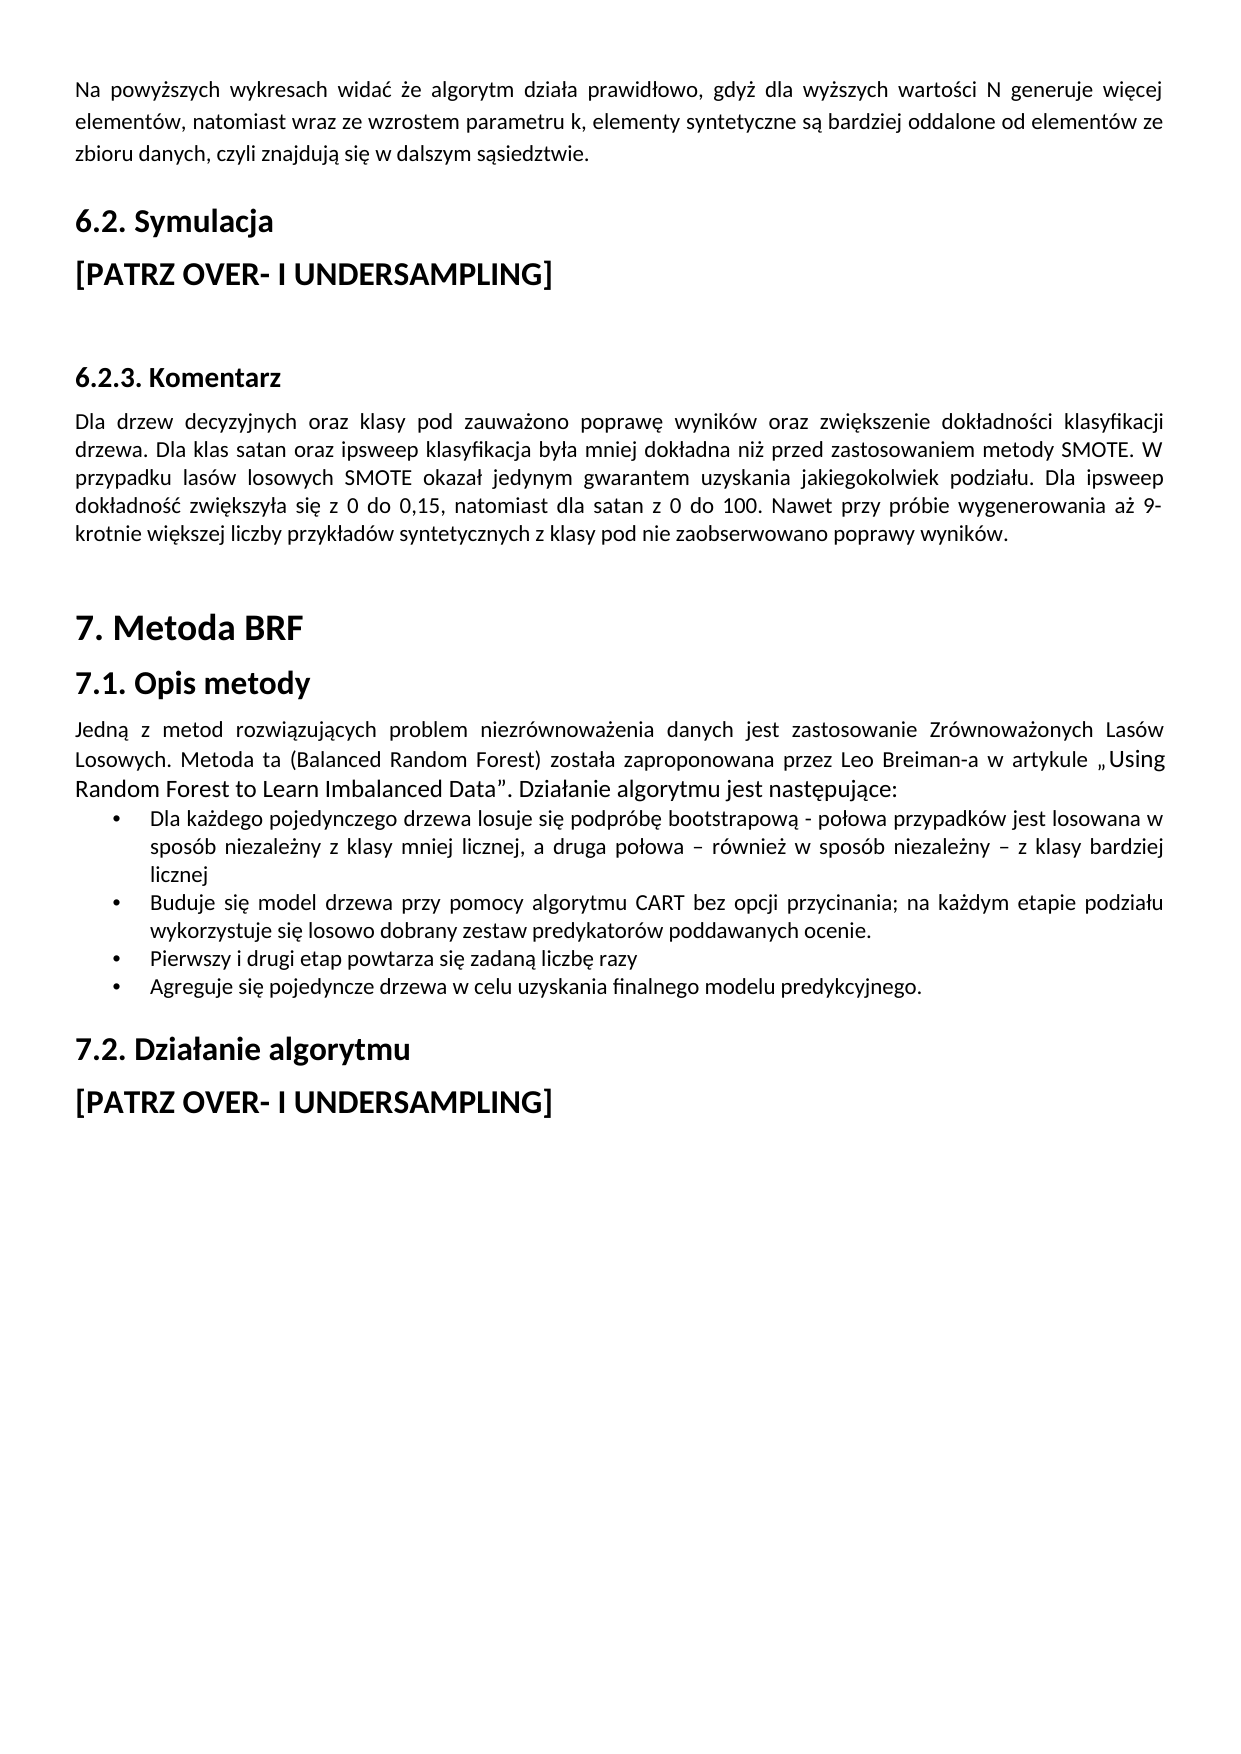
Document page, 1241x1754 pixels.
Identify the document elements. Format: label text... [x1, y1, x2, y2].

text [PATRZ OVER- I UNDERSAMPLING] [75, 253, 1165, 293]
text Jedną z metod rozwiązujących problem niezrównoważenia danych jest zastosowanie Zrównoważonych Lasów Losowych. Metoda ta (Balanced Random Forest) została zaproponowana przez Leo Breiman-a w artykule „Using Random Forest to Learn Imbalanced Data”. Działanie algorytmu jest następujące: [75, 715, 1165, 804]
text 6.2. Symulacja [75, 199, 1165, 240]
text 6.2.3. Komentarz [75, 359, 1165, 395]
text 7.2. Działanie algorytmu [75, 1028, 1165, 1069]
list Pierwszy i drugi etap powtarza się zadaną liczbę razy [112, 944, 1165, 972]
text 7. Metoda BRF [75, 603, 1165, 649]
list Dla każdego pojedynczego drzewa losuje się podpróbę bootstrapową - połowa przypadków jest losowana w sposób niezależny z klasy mniej licznej, a druga połowa – również w sposób niezależny – z klasy bardziej licznej [112, 804, 1165, 888]
text 7.1. Opis metody [75, 662, 1165, 703]
text [PATRZ OVER- I UNDERSAMPLING] [75, 1082, 1165, 1122]
list Agreguje się pojedyncze drzewa w celu uzyskania finalnego modelu predykcyjnego. [112, 972, 1165, 1000]
list Buduje się model drzewa przy pomocy algorytmu CART bez opcji przycinania; na każdym etapie podziału wykorzystuje się losowo dobrany zestaw predykatorów poddawanych ocenie. [112, 888, 1165, 944]
